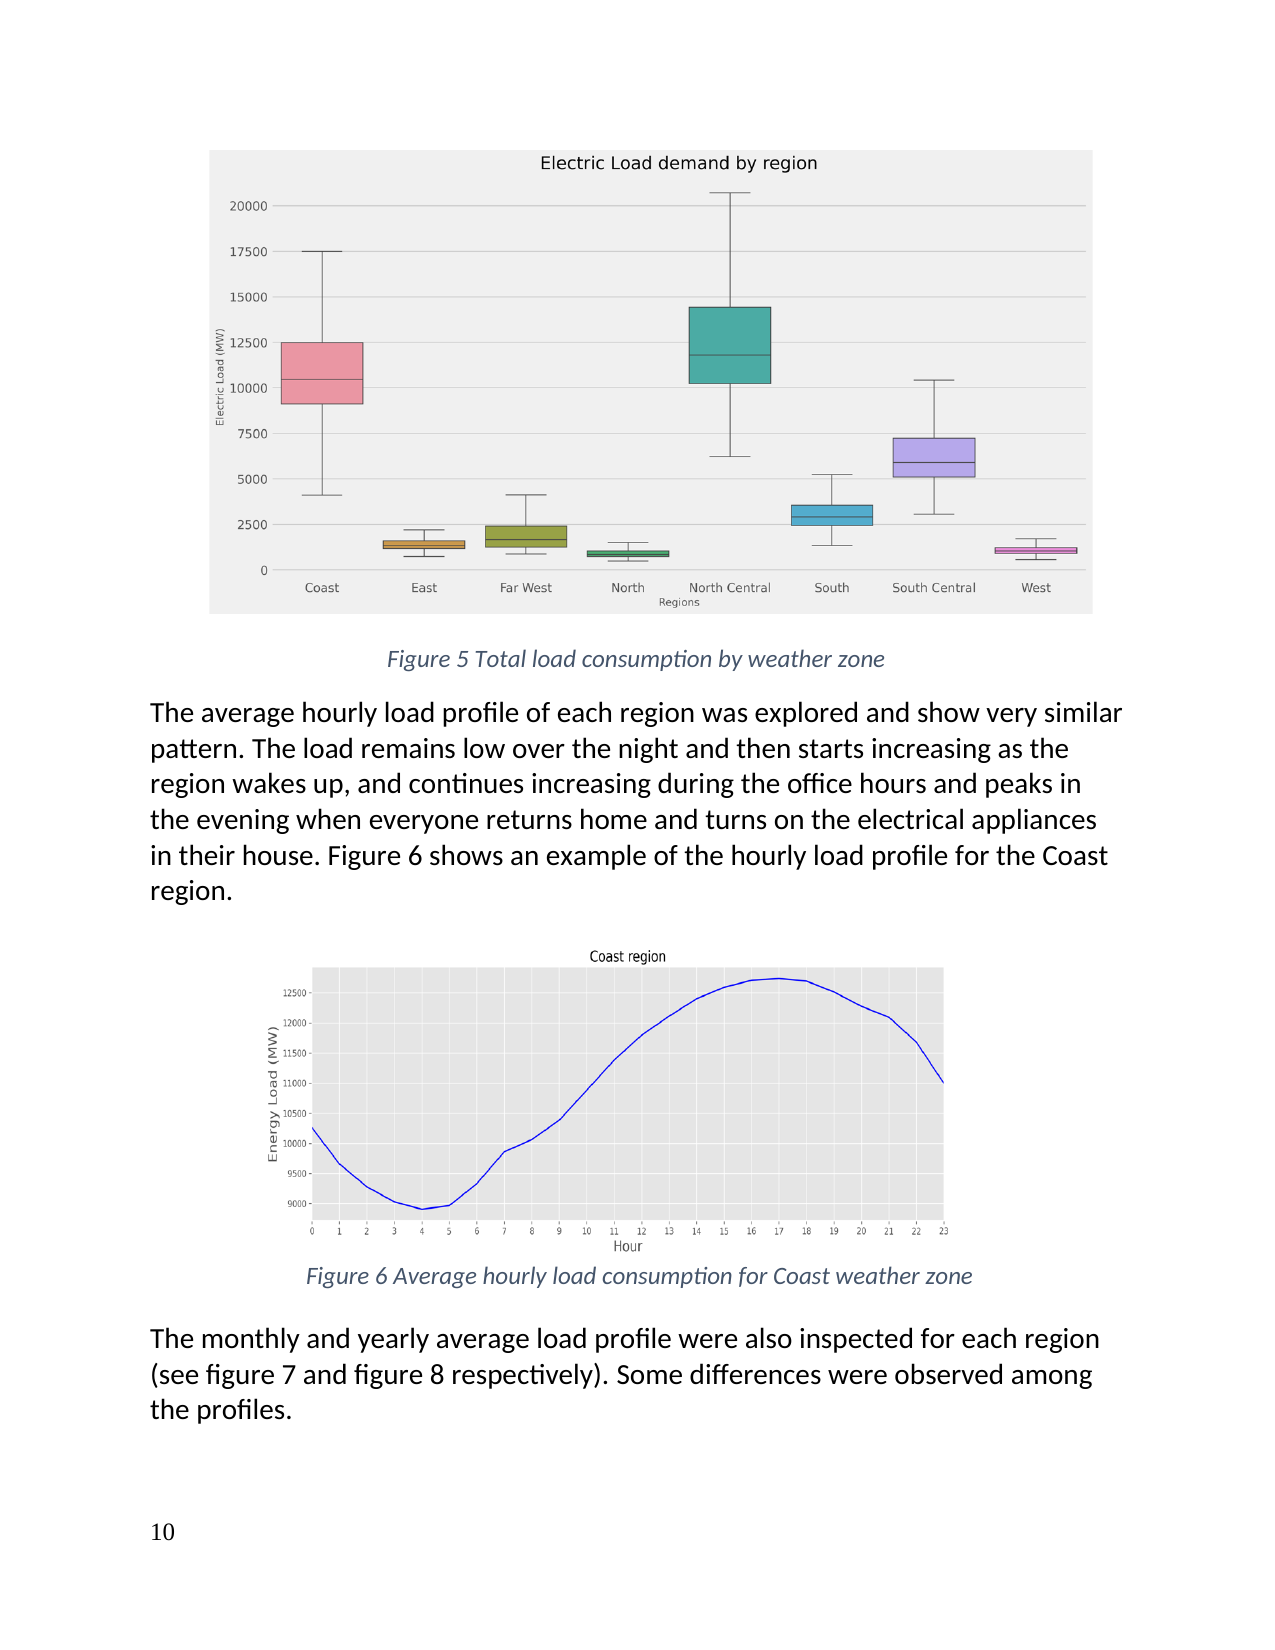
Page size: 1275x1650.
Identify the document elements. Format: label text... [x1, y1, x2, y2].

picture [209, 150, 1093, 614]
text The monthly and yearly average load profile were also inspected for each region (see figure 7 and figure 8 respectively). Some differences were observed among the profiles. [150, 1320, 1125, 1427]
text Figure 5 Total load consumption by weather zone [150, 643, 1125, 673]
text The average hourly load profile of each region was explored and show very similar pattern. The load remains low over the night and then starts increasing as the region wakes up, and continues increasing during the office hours and peaks in the evening when everyone returns home and turns on the electrical appliances in their house. Figure 6 shows an example of the hourly load profile for the Coast region. [150, 694, 1125, 908]
text Figure 6 Average hourly load consumption for Coast weather zone [150, 1260, 1125, 1291]
picture [262, 943, 954, 1261]
